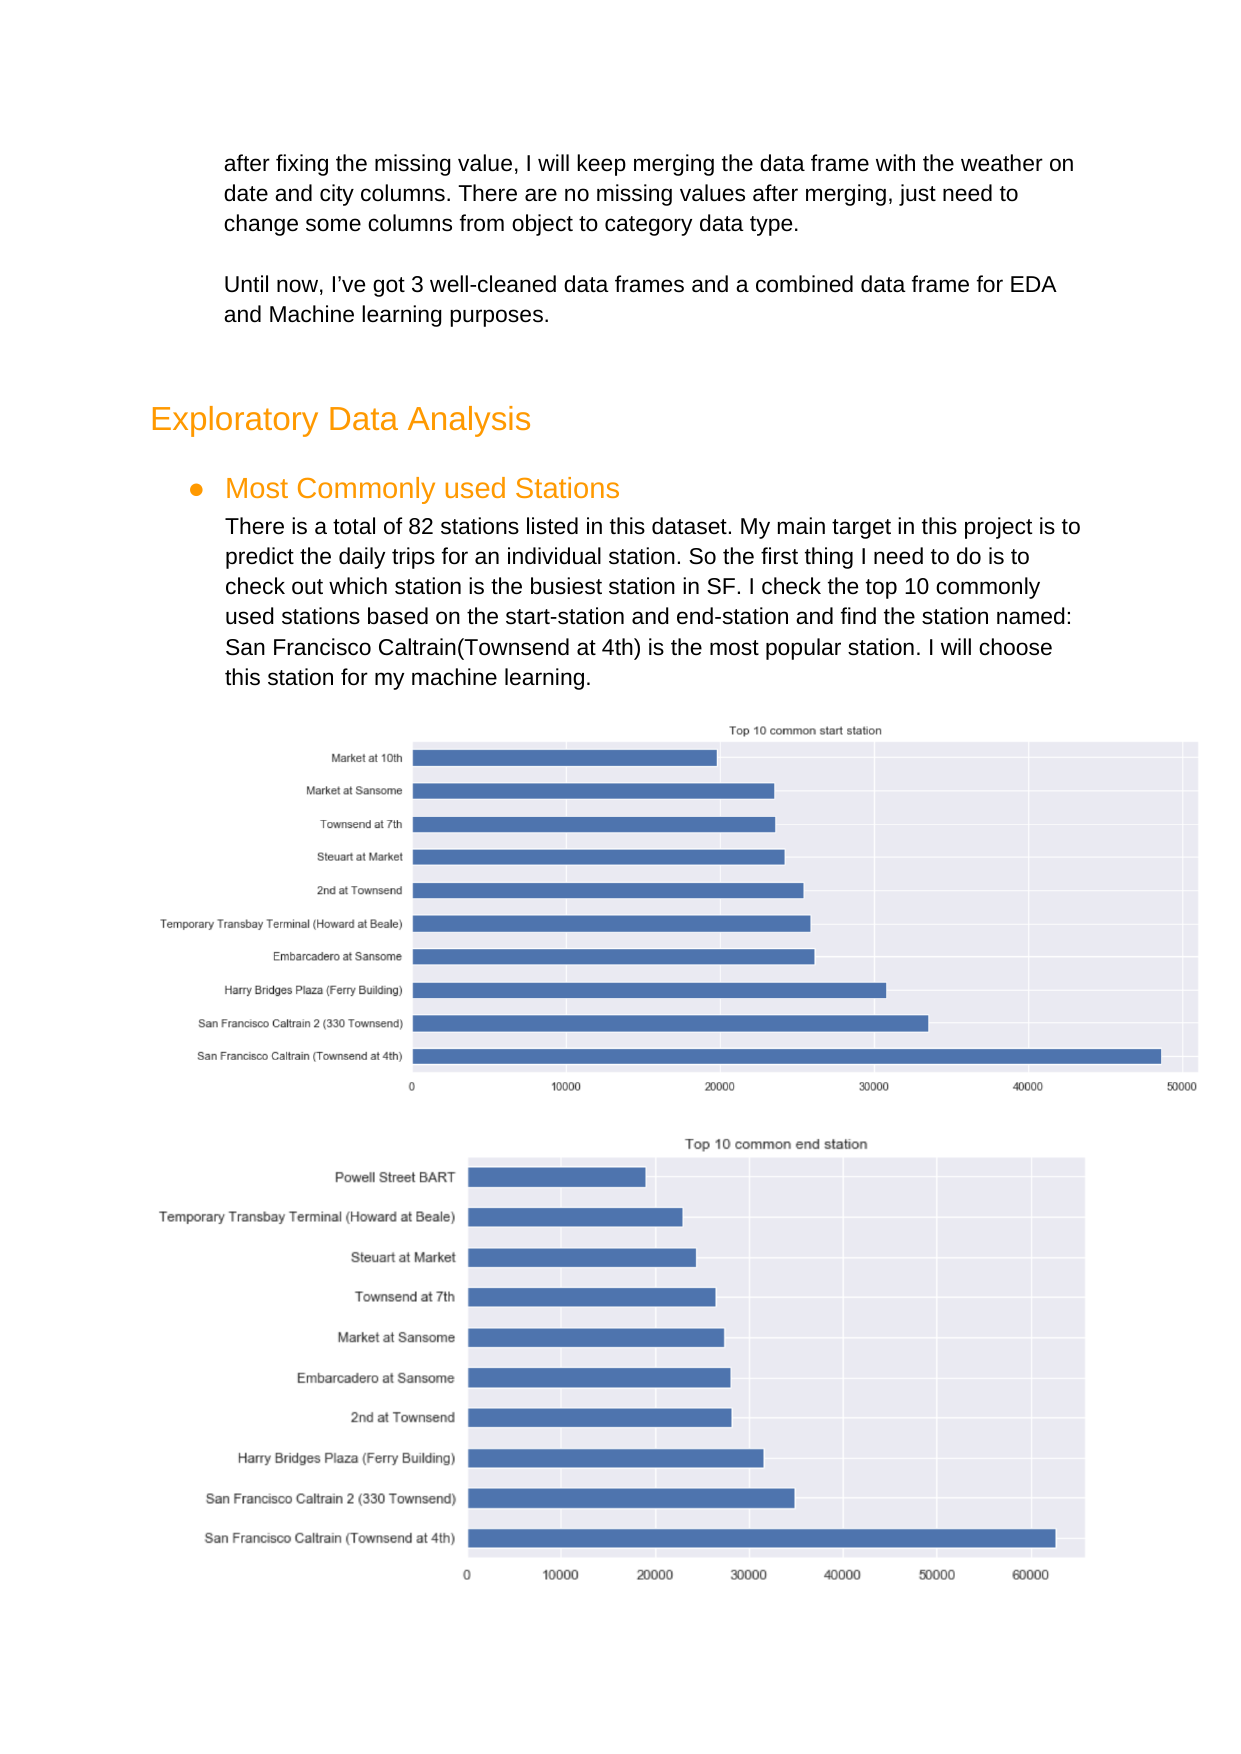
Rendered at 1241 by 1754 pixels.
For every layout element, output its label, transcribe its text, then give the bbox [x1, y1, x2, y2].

text Until now, I’ve got 3 well-cleaned data frames and a combined data frame for EDA and Machine learning purposes. [224, 271, 1090, 327]
picture [150, 724, 1207, 1102]
text There is a total of 82 stations listed in this dataset. My main target in this project is to predict the daily trips for an individual station. So the first thing I need to do is to check out which station is the busiest station in SF. I check the top 10 commonly used stations based on the start-station and end-station and find the station named: San Francisco Caltrain(Townsend at 4th) is the most popular station. I will choose this station for my machine learning. [225, 513, 1090, 690]
subtitle Exploratory Data Analysis [150, 399, 1090, 437]
picture [150, 1135, 1091, 1588]
subtitle Most Commonly used Stations [187, 471, 1090, 504]
text after fixing the missing value, I will keep merging the data frame with the weather on date and city columns. There are no missing values after merging, just need to change some columns from object to category data type. [224, 150, 1090, 237]
